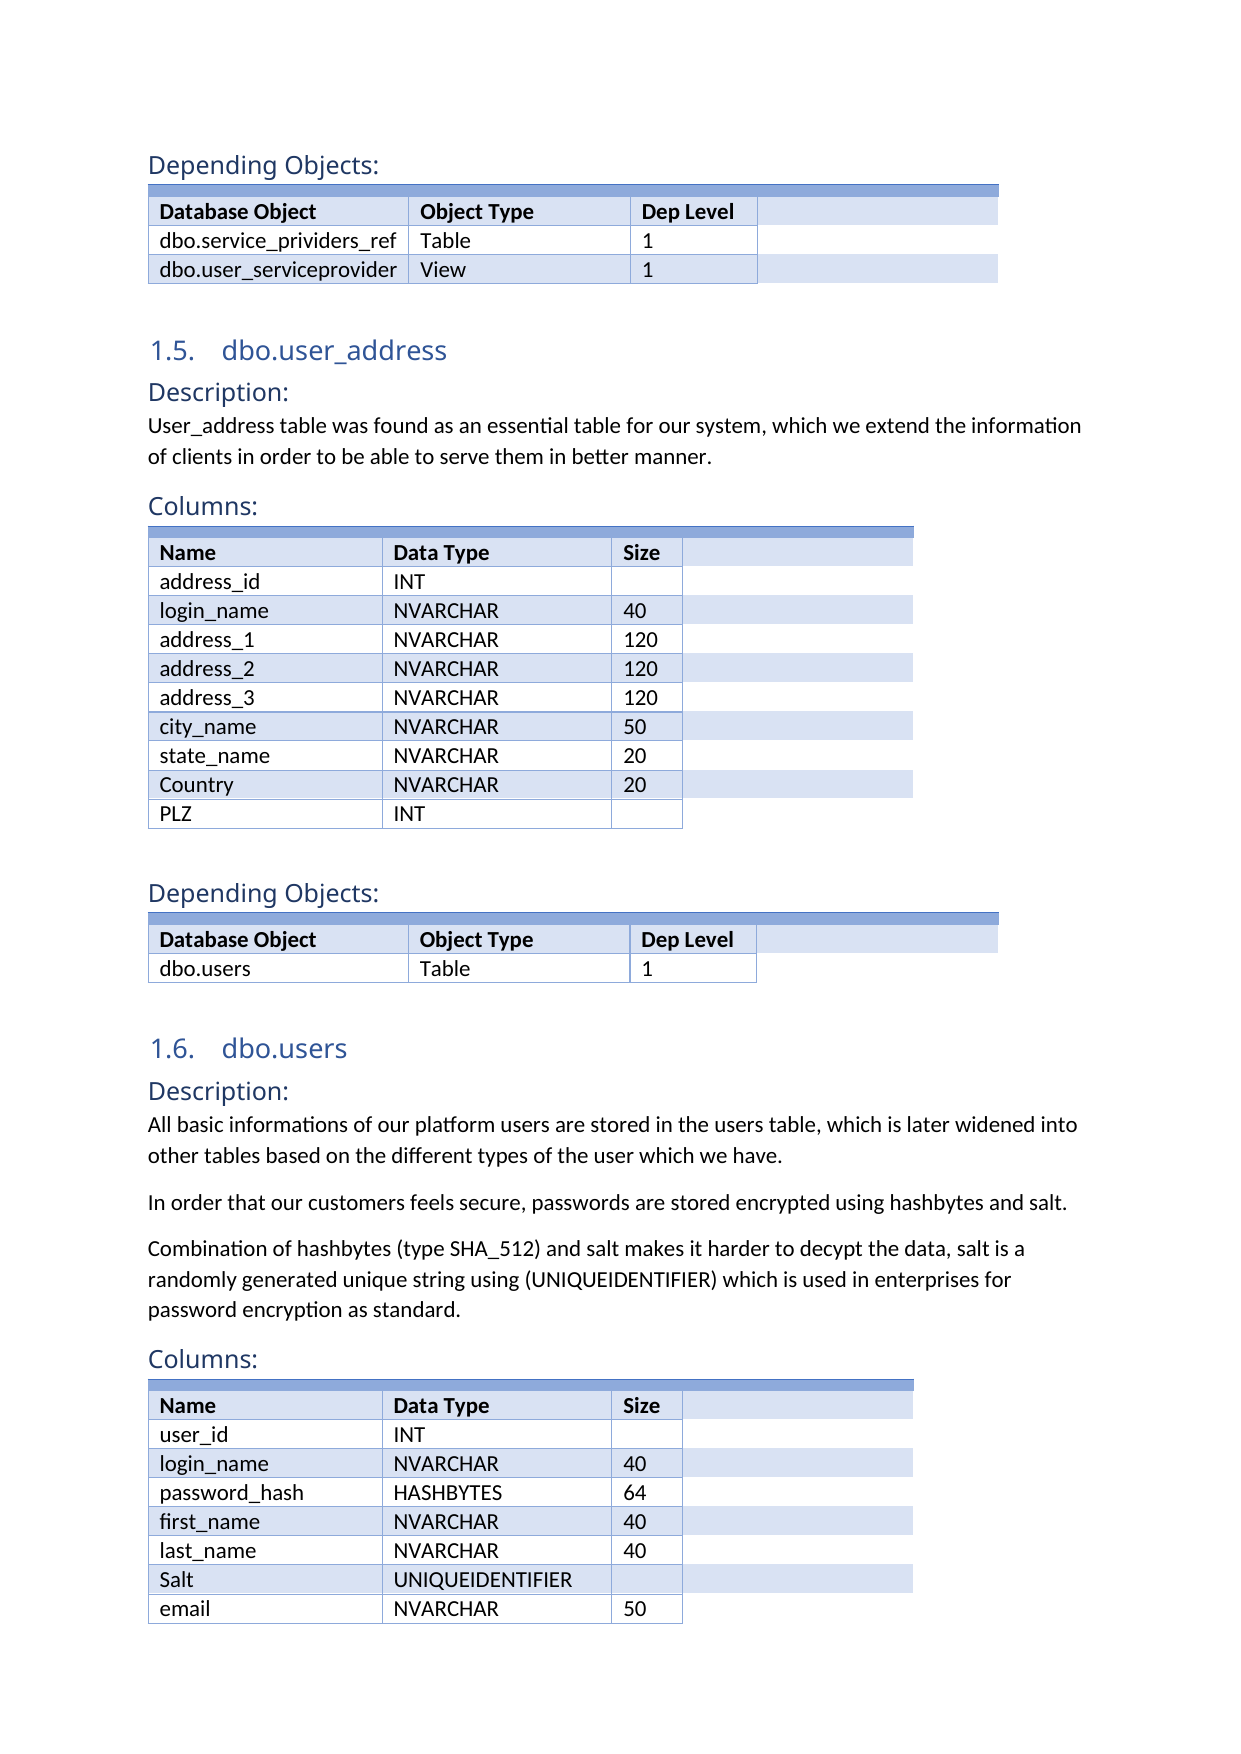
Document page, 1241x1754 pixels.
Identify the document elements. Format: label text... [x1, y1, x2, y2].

table_cell dbo.service_prividers_ref [149, 226, 408, 254]
table_cell 50 [612, 713, 682, 740]
table_cell [612, 1565, 682, 1593]
table_cell Data Type [383, 1391, 611, 1419]
table_cell address_3 [149, 683, 382, 711]
table_cell city_name [149, 713, 382, 740]
table_cell Name [149, 1391, 382, 1419]
subtitle Description: [148, 375, 1093, 409]
text All basic informations of our platform users are stored in the users table, which is later widened into other tables based on the different types of the user which we have. [148, 1111, 1093, 1169]
table_cell 20 [612, 771, 682, 798]
table_cell PLZ [149, 800, 382, 828]
table_cell [612, 567, 682, 595]
table_cell address_2 [149, 654, 382, 682]
table_cell NVARCHAR [383, 625, 611, 653]
table_cell Salt [149, 1565, 382, 1593]
table_cell Object Type [409, 197, 630, 225]
table_cell 64 [612, 1478, 682, 1506]
table_cell NVARCHAR [383, 771, 611, 798]
table_cell Size [612, 1391, 682, 1419]
table_cell Table [409, 226, 630, 254]
table_cell password_hash [149, 1478, 382, 1506]
text Combination of hashbytes (type SHA_512) and salt makes it harder to decypt the data, salt is a randomly generated unique string using (UNIQUEIDENTIFIER) which is used in enterprises for password encryption as standard. [148, 1234, 1093, 1323]
subtitle Columns: [148, 489, 1093, 523]
table_cell NVARCHAR [383, 1507, 611, 1535]
table_cell NVARCHAR [383, 713, 611, 740]
text In order that our customers feels secure, passwords are stored encrypted using hashbytes and salt. [148, 1188, 1093, 1216]
table_cell NVARCHAR [383, 654, 611, 682]
table_cell 1 [631, 255, 757, 283]
table_cell 1 [631, 226, 757, 254]
table_cell INT [383, 567, 611, 595]
table_cell NVARCHAR [383, 741, 611, 769]
table_cell Database Object [149, 197, 408, 225]
table_cell first_name [149, 1507, 382, 1535]
table_cell [612, 1420, 682, 1448]
table_cell Name [149, 538, 382, 566]
table_cell state_name [149, 741, 382, 769]
table_cell 20 [612, 741, 682, 769]
table_cell NVARCHAR [383, 1536, 611, 1564]
table_cell 120 [612, 625, 682, 653]
table_cell user_id [149, 1420, 382, 1448]
table_cell Dep Level [631, 925, 756, 953]
table_cell Table [409, 954, 629, 982]
table_cell address_1 [149, 625, 382, 653]
table_cell View [409, 255, 630, 283]
table_cell NVARCHAR [383, 1595, 611, 1622]
table_cell Object Type [409, 925, 629, 953]
table_cell 50 [612, 1595, 682, 1622]
table_cell NVARCHAR [383, 683, 611, 711]
subtitle dbo.user_address [149, 331, 1093, 368]
table_cell dbo.users [149, 954, 408, 982]
table_cell Size [612, 538, 682, 566]
table_cell email [149, 1595, 382, 1622]
table_cell dbo.user_serviceprovider [149, 255, 408, 283]
subtitle Columns: [148, 1342, 1093, 1376]
table_cell INT [383, 1420, 611, 1448]
table_cell INT [383, 800, 611, 828]
subtitle Description: [148, 1074, 1093, 1108]
table_cell 1 [631, 954, 756, 982]
table_cell NVARCHAR [383, 596, 611, 624]
table_cell 40 [612, 1507, 682, 1535]
table_cell Country [149, 771, 382, 798]
table_cell login_name [149, 1449, 382, 1477]
text User_address table was found as an essential table for our system, which we extend the information of clients in order to be able to serve them in better manner. [148, 412, 1093, 470]
table_cell Database Object [149, 925, 408, 953]
table_cell 40 [612, 1536, 682, 1564]
table_cell 40 [612, 596, 682, 624]
table_cell NVARCHAR [383, 1449, 611, 1477]
table_cell Data Type [383, 538, 611, 566]
table_cell 120 [612, 654, 682, 682]
table_cell address_id [149, 567, 382, 595]
table_cell login_name [149, 596, 382, 624]
table_cell last_name [149, 1536, 382, 1564]
table_cell 120 [612, 683, 682, 711]
subtitle dbo.users [149, 1030, 1093, 1067]
table_cell 40 [612, 1449, 682, 1477]
table_cell UNIQUEIDENTIFIER [383, 1565, 611, 1593]
table_cell HASHBYTES [383, 1478, 611, 1506]
table_cell [612, 800, 682, 828]
table_cell Dep Level [631, 197, 757, 225]
subtitle Depending Objects: [148, 148, 1093, 182]
subtitle Depending Objects: [148, 876, 1093, 909]
